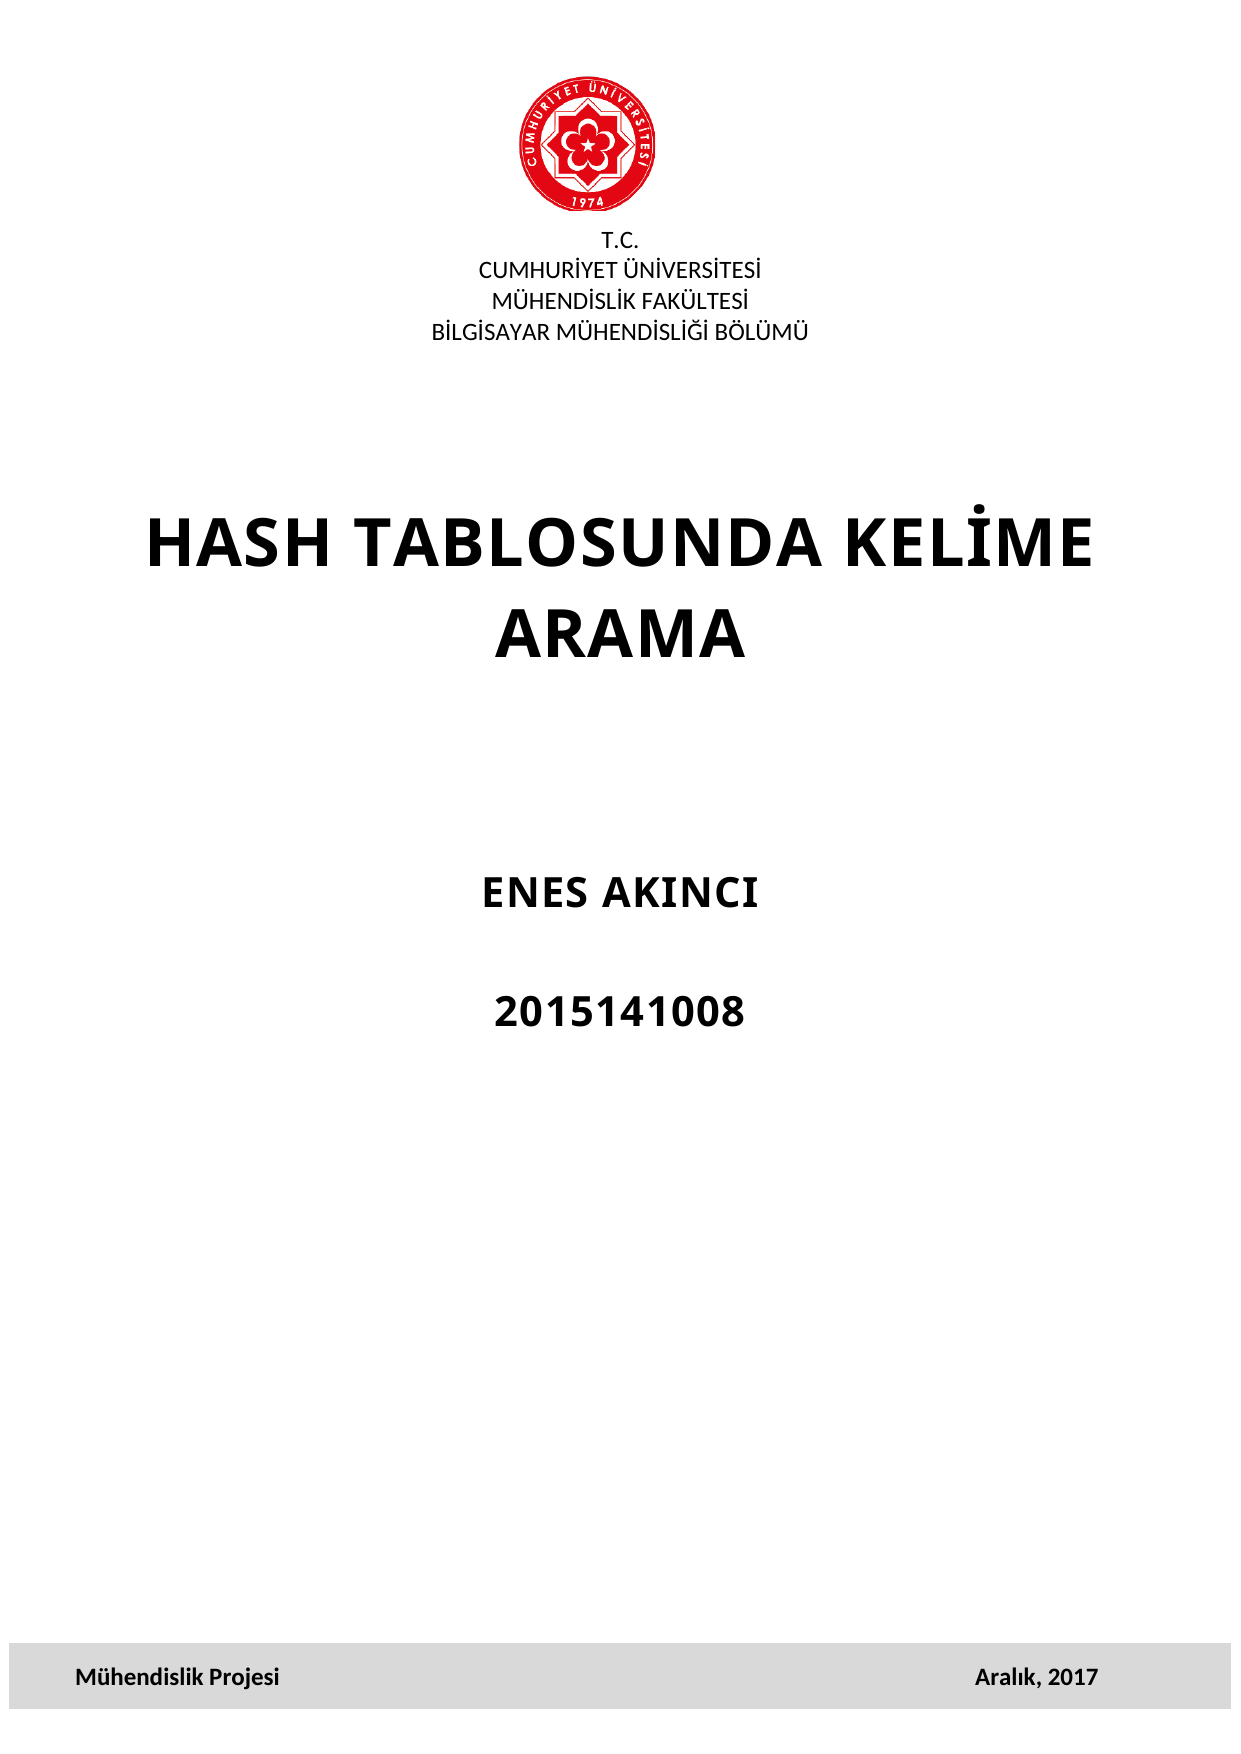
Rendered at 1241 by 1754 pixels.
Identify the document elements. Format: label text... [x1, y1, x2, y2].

subtitle enes akıncı [75, 863, 1165, 920]
subtitle 2015141008 [75, 982, 1165, 1038]
text CUMHURİYET ÜNİVERSİTESİ [75, 255, 1165, 285]
text T.C. [75, 224, 1165, 255]
text MÜHENDİSLİK FAKÜLTESİ [75, 285, 1165, 316]
picture [517, 75, 655, 209]
subtitle Hash tablosunda kelime arama [75, 495, 1165, 677]
text BİLGİSAYAR MÜHENDİSLİĞİ BÖLÜMÜ [75, 316, 1165, 346]
